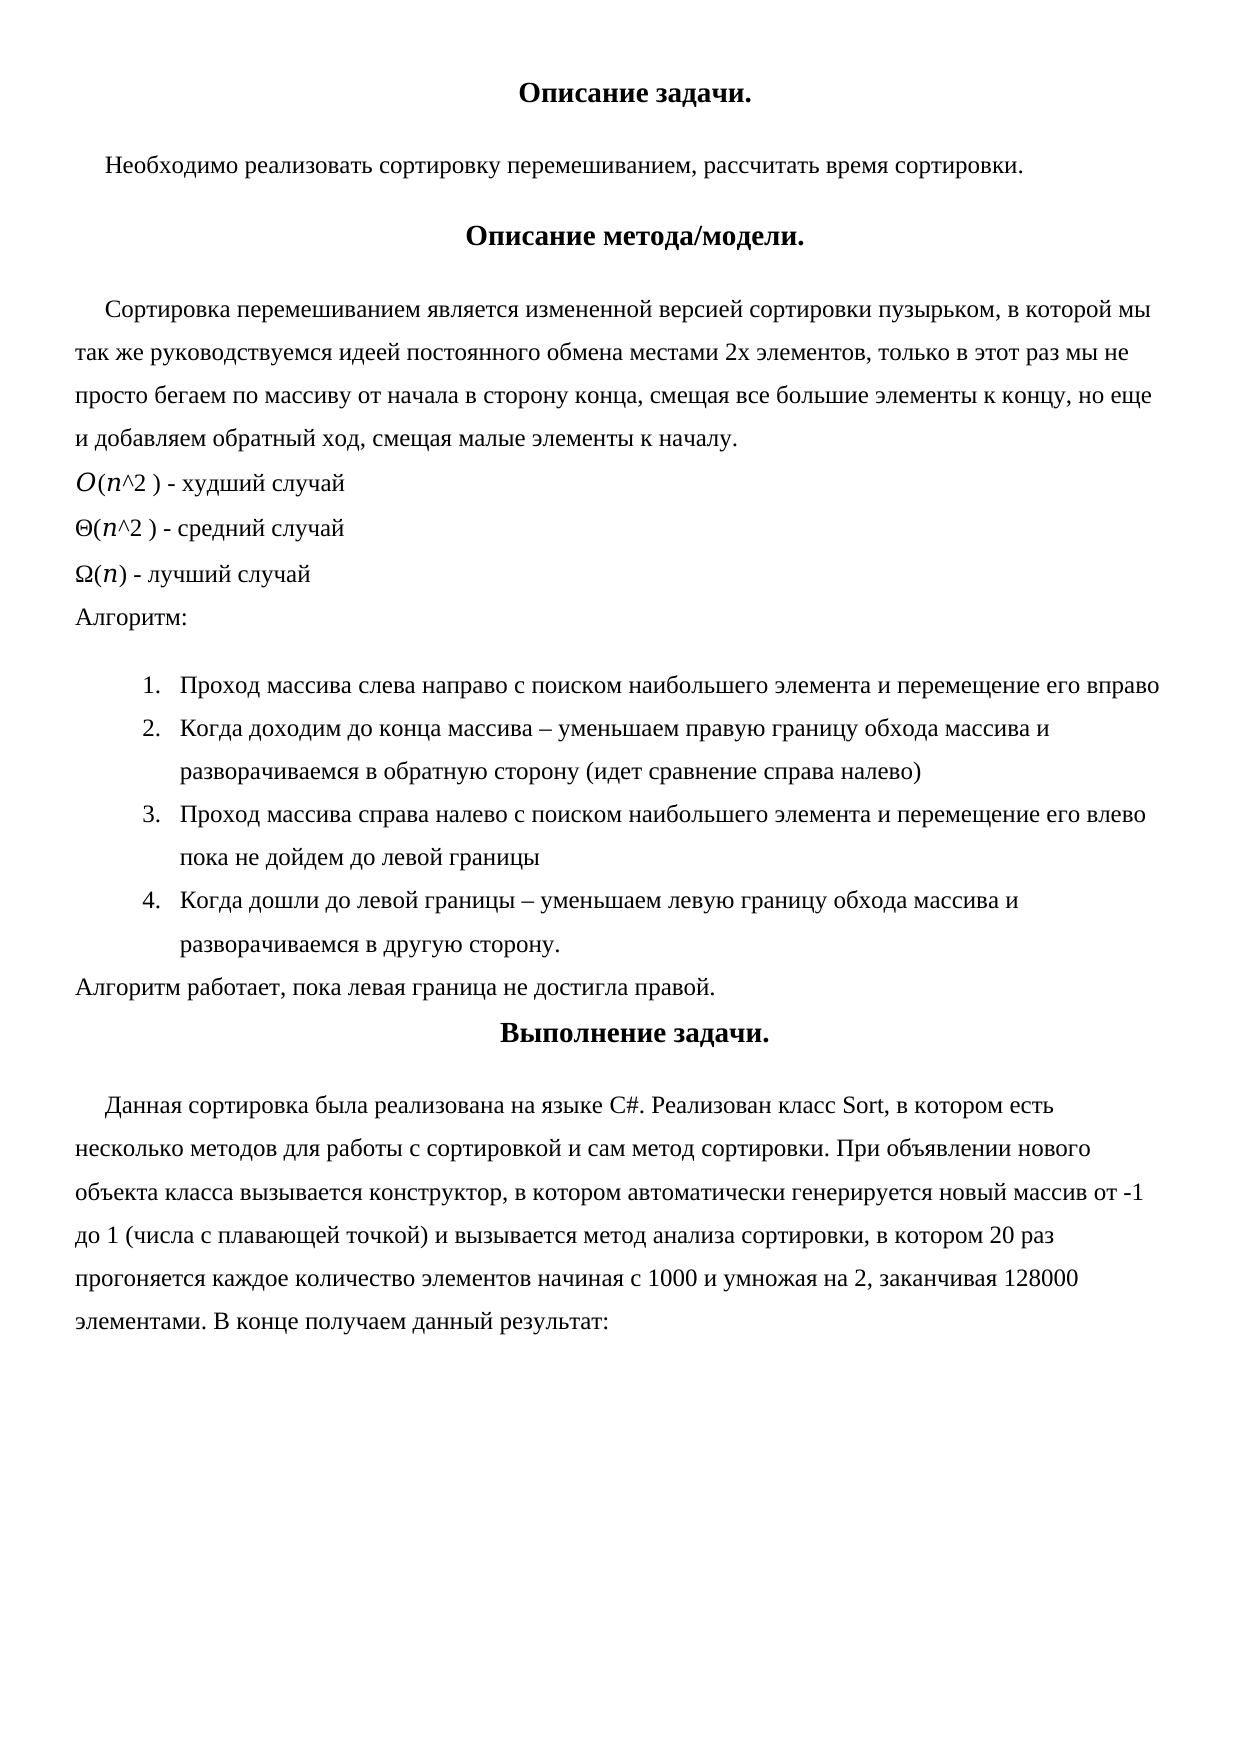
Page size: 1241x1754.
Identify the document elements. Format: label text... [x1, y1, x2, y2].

subtitle Описание задачи. [75, 75, 1165, 108]
list Когда дошли до левой границы – уменьшаем левую границу обхода массива и разворачиваемся в другую сторону. [142, 886, 1165, 957]
list Когда доходим до конца массива – уменьшаем правую границу обхода массива и разворачиваемся в обратную сторону (идет сравнение справа налево) [142, 713, 1165, 785]
list Проход массива справа налево с поиском наибольшего элемента и перемещение его влево [142, 799, 1165, 828]
subtitle Выполнение задачи. [75, 1015, 1165, 1048]
subtitle Необходимо реализовать сортировку перемешиванием, рассчитать время сортировки. [75, 150, 1165, 179]
subtitle Описание метода/модели. [75, 218, 1165, 252]
list пока не дойдем до левой границы [179, 842, 1165, 871]
text Данная сортировка была реализована на языке C#. Реализован класс Sort, в котором есть несколько методов для работы с сортировкой и сам метод сортировки. При объявлении нового объекта класса вызывается конструктор, в котором автоматически генерируется новый массив от -1 до 1 (числа с плавающей точкой) и вызывается метод анализа сортировки, в котором 20 раз прогоняется каждое количество элементов начиная с 1000 и умножая на 2, заканчивая 128000 элементами. В конце получаем данный результат: [75, 1090, 1165, 1335]
list Проход массива слева направо с поиском наибольшего элемента и перемещение его вправо [142, 670, 1165, 699]
subtitle Сортировка перемешиванием является измененной версией сортировки пузырьком, в которой мы так же руководствуемся идеей постоянного обмена местами 2х элементов, только в этот раз мы не просто бегаем по массиву от начала в сторону конца, смещая все большие элементы к концу, но еще и добавляем обратный ход, смещая малые элементы к началу. 𝑂(𝑛^2 ) - худший случай Θ(𝑛^2 ) - средний случай Ω(𝑛) - лучший случай Алгоритм: [75, 294, 1165, 631]
text Алгоритм работает, пока левая граница не достигла правой. [75, 972, 1165, 1001]
